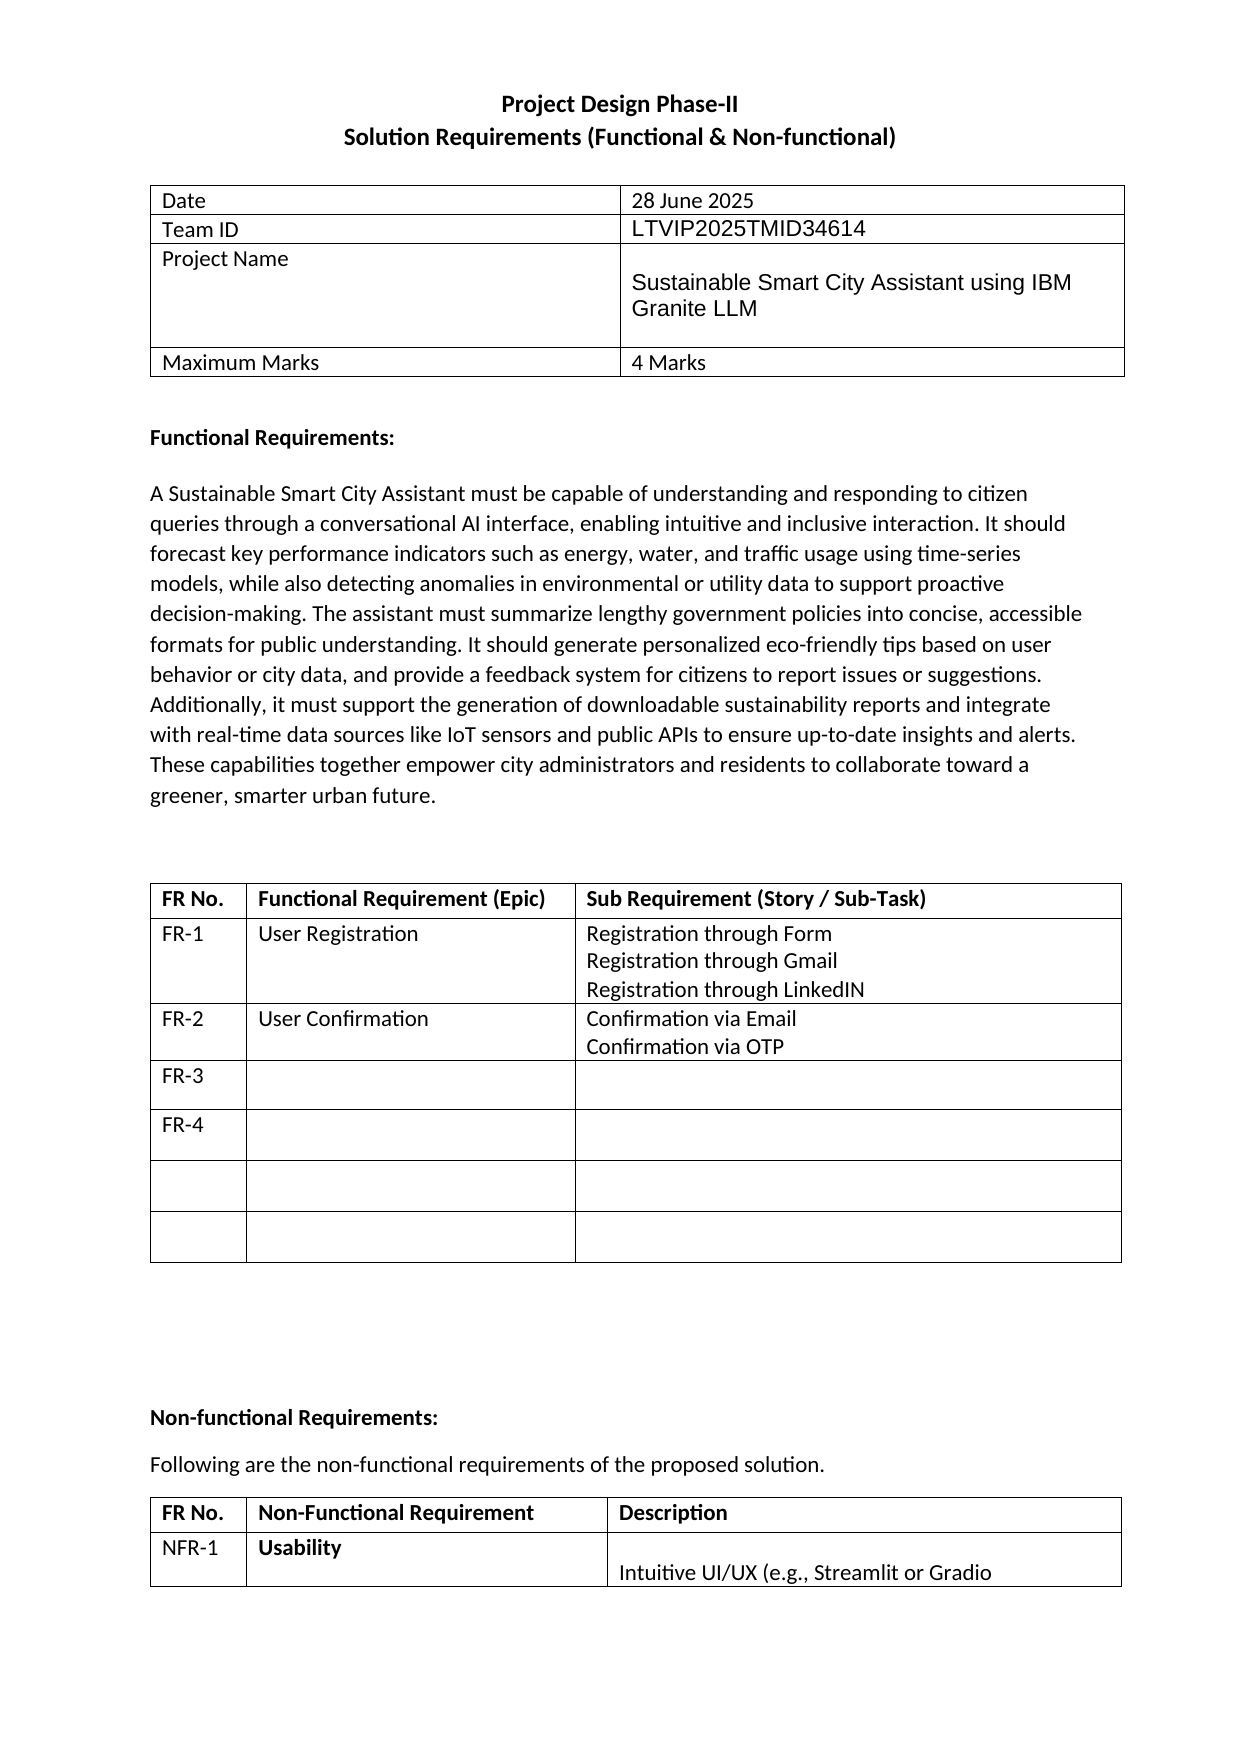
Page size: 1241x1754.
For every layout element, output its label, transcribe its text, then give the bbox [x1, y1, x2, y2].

table_cell FR-4 [151, 1110, 246, 1160]
table_cell Maximum Marks [151, 348, 620, 376]
table_cell FR-2 [151, 1004, 246, 1060]
table_header Date [151, 186, 620, 214]
table_header FR No. [151, 884, 246, 918]
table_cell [608, 1533, 1121, 1586]
table_header Description [608, 1498, 1121, 1532]
table_cell [247, 1061, 575, 1109]
table_cell [151, 1161, 246, 1211]
table_cell [247, 1110, 575, 1160]
table_cell Team ID [151, 215, 620, 243]
table_cell Confirmation via Email Confirmation via OTP [576, 1004, 1121, 1060]
table_cell FR-3 [151, 1061, 246, 1109]
table_cell [576, 1161, 1121, 1211]
table_cell FR-1 [151, 919, 246, 1003]
text A Sustainable Smart City Assistant must be capable of understanding and responding to citizen queries through a conversational AI interface, enabling intuitive and inclusive interaction. It should forecast key performance indicators such as energy, water, and traffic usage using time-series models, while also detecting anomalies in environmental or utility data to support proactive decision-making. The assistant must summarize lengthy government policies into concise, accessible formats for public understanding. It should generate personalized eco-friendly tips based on user behavior or city data, and provide a feedback system for citizens to report issues or suggestions. Additionally, it must support the generation of downloadable sustainability reports and integrate with real-time data sources like IoT sensors and public APIs to ensure up-to-date insights and alerts. These capabilities together empower city administrators and residents to collaborate toward a greener, smarter urban future. [150, 479, 1090, 809]
table_cell [247, 1161, 575, 1211]
text Functional Requirements: [150, 423, 1090, 452]
table_cell Project Name [151, 244, 620, 347]
table_cell User Registration [247, 919, 575, 1003]
table_cell [576, 1110, 1121, 1160]
table_cell [151, 1212, 246, 1262]
table_cell 4 Marks [621, 348, 1124, 376]
table_cell User Confirmation [247, 1004, 575, 1060]
table_cell [247, 1212, 575, 1262]
table_cell LTVIP2025TMID34614 [621, 215, 1124, 243]
text Project Design Phase-II [150, 89, 1090, 119]
table_header Sub Requirement (Story / Sub-Task) [576, 884, 1121, 918]
text Non-functional Requirements: [150, 1403, 1090, 1431]
table_cell NFR-1 [151, 1533, 246, 1586]
table_cell Registration through Form Registration through Gmail Registration through LinkedIN [576, 919, 1121, 1003]
table_cell [576, 1212, 1121, 1262]
text Following are the non-functional requirements of the proposed solution. [150, 1450, 1090, 1478]
table_header 28 June 2025 [621, 186, 1124, 214]
table_header Non-Functional Requirement [247, 1498, 607, 1532]
table_cell Usability [247, 1533, 607, 1586]
table_cell Sustainable Smart City Assistant using IBM Granite LLM [621, 244, 1124, 347]
table_cell [576, 1061, 1121, 1109]
text Solution Requirements (Functional & Non-functional) [150, 122, 1090, 152]
table_header FR No. [151, 1498, 246, 1532]
table_header Functional Requirement (Epic) [247, 884, 575, 918]
